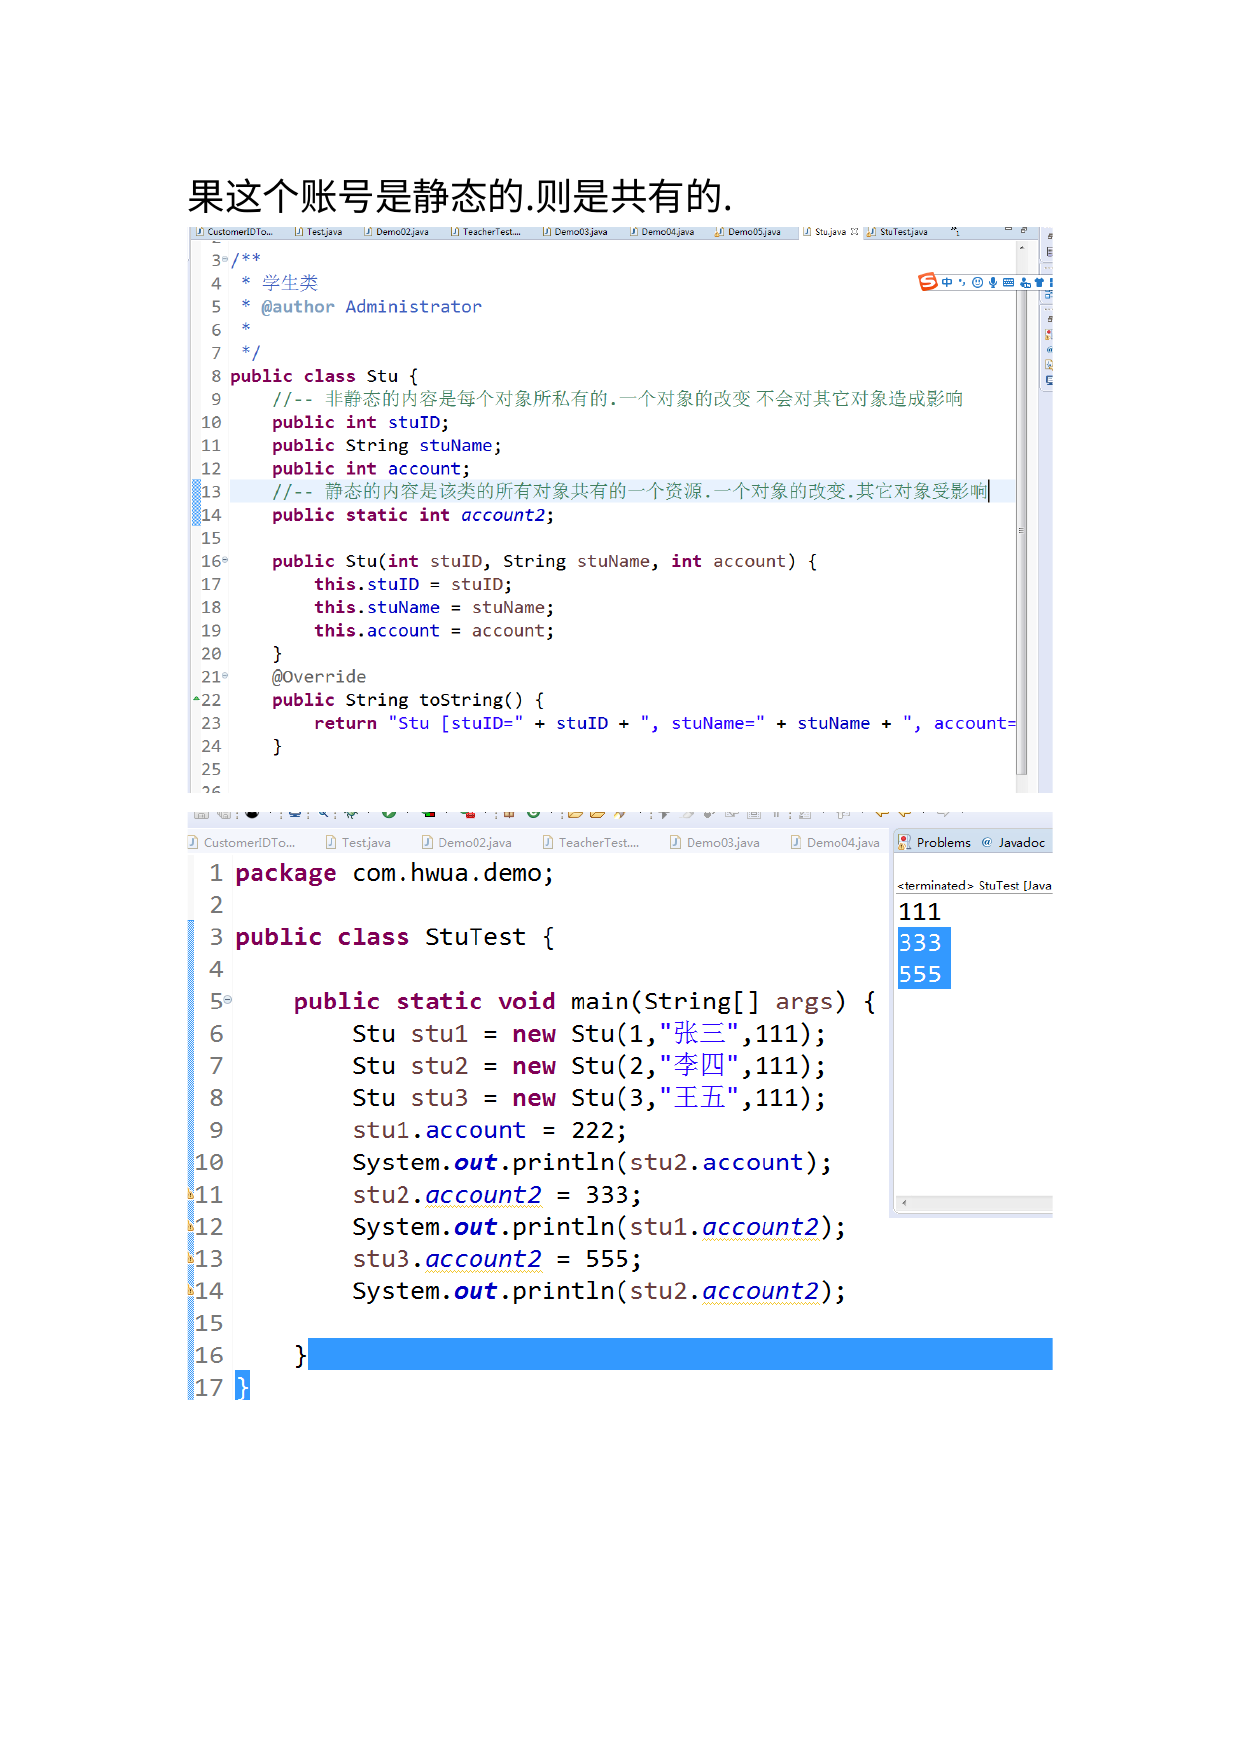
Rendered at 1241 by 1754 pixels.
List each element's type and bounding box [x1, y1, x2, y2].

picture [187, 812, 1053, 1400]
picture [187, 227, 1053, 793]
text [187, 162, 1053, 227]
